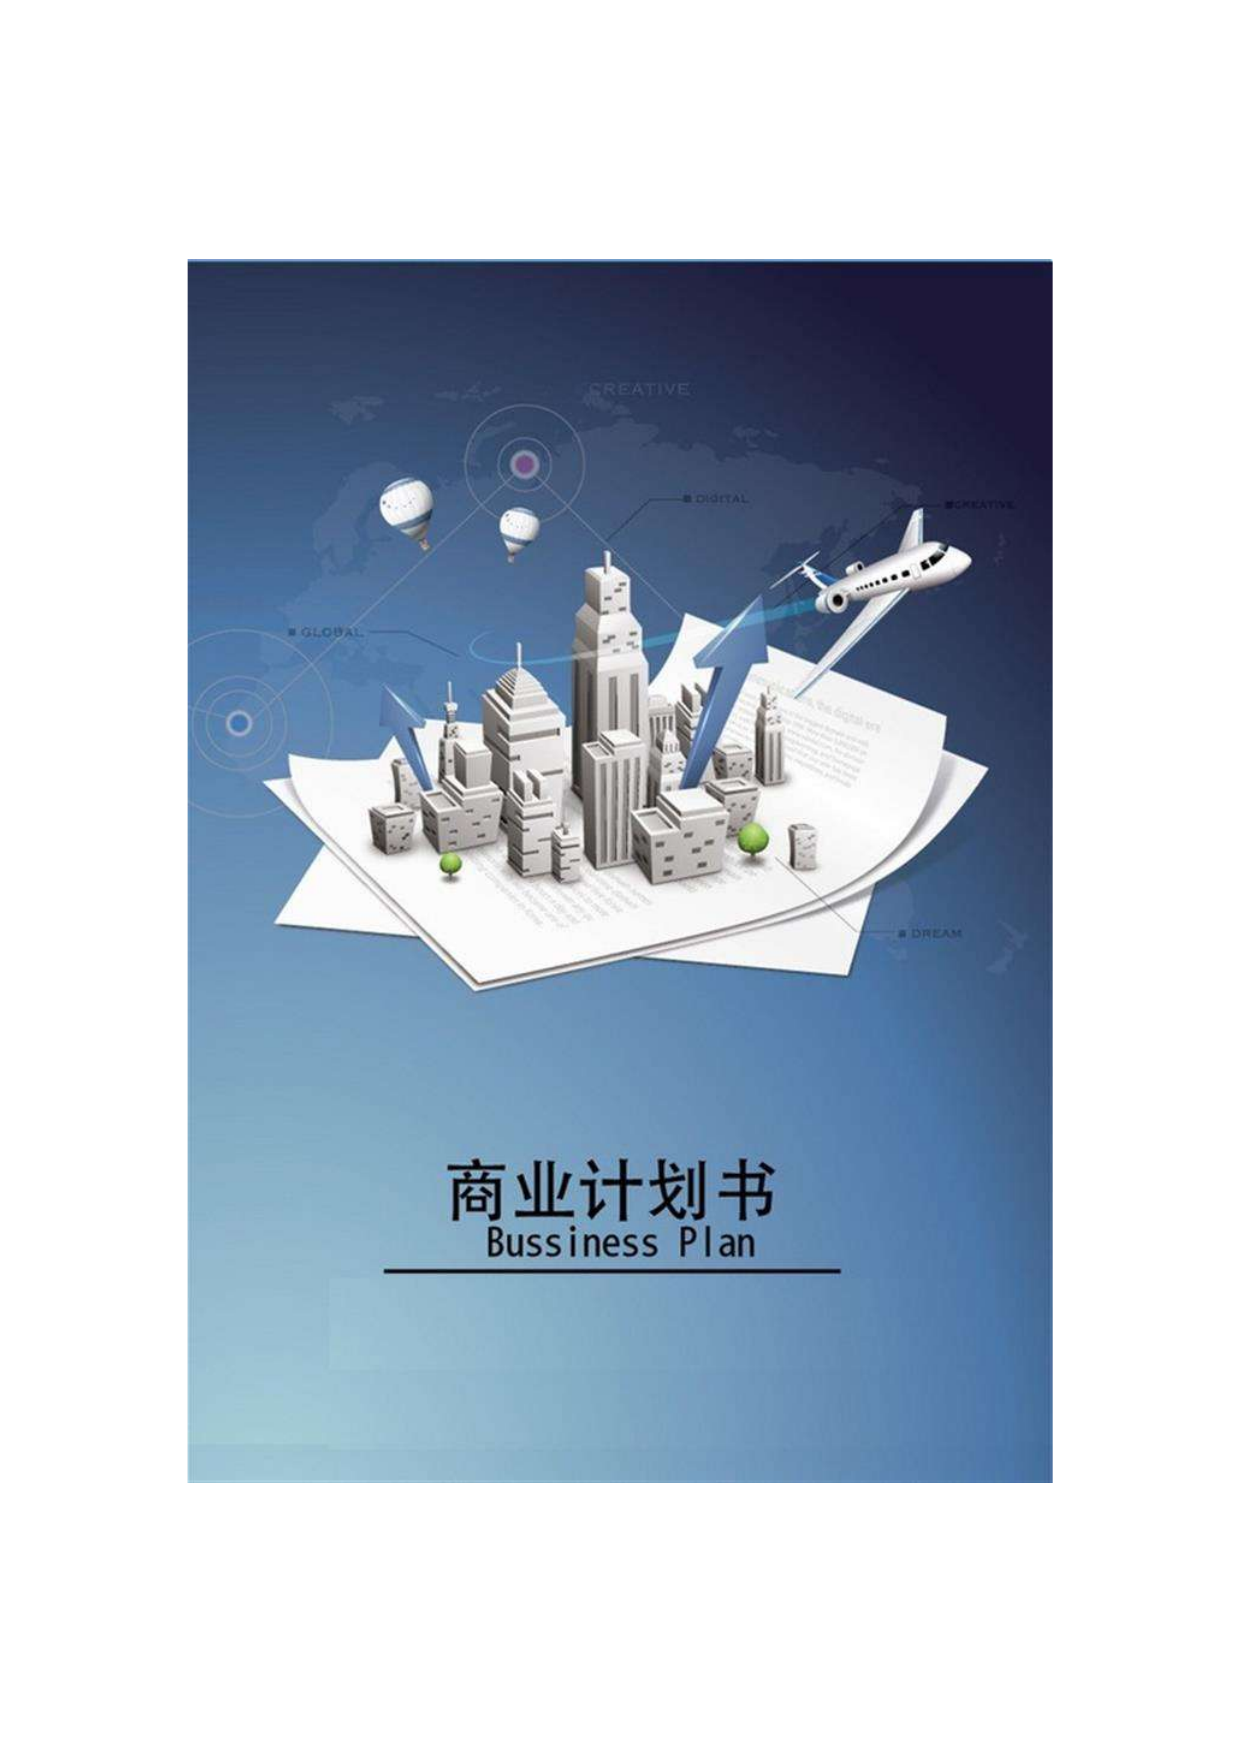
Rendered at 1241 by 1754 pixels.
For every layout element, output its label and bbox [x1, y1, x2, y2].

picture [187, 259, 1053, 1483]
